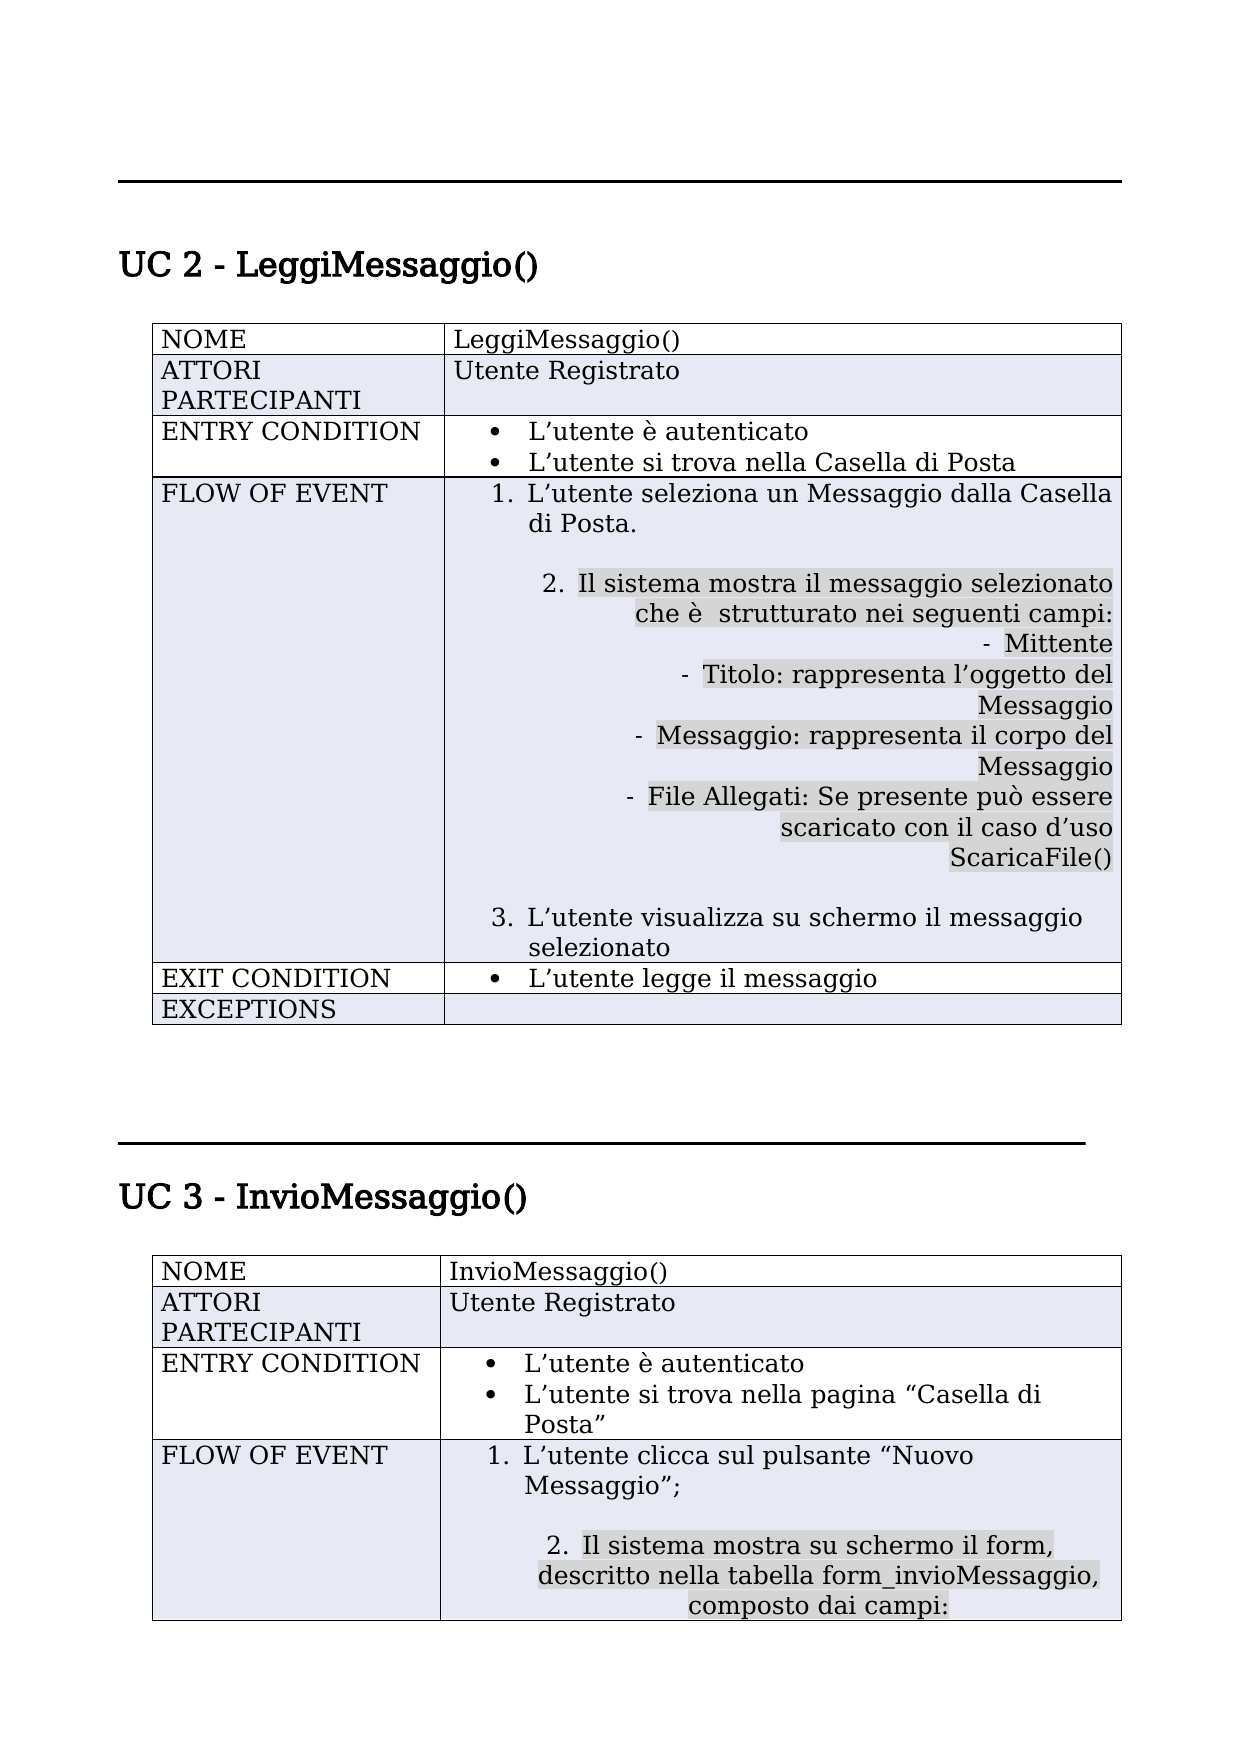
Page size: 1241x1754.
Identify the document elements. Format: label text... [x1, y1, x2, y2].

table_cell Utente Registrato [441, 1287, 1121, 1347]
text UC 2 - LeggiMessaggio() [118, 243, 1122, 283]
table_cell L’utente è autenticato L’utente si trova nella Casella di Posta [445, 416, 1121, 476]
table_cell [441, 1440, 1121, 1619]
table_header LeggiMessaggio() [445, 324, 1121, 354]
text UC 3 - InvioMessaggio() [118, 1175, 1122, 1215]
table_cell ENTRY CONDITION [153, 1348, 440, 1438]
table_cell L’utente legge il messaggio [445, 963, 1121, 993]
table_header NOME [153, 324, 444, 354]
table_cell FLOW OF EVENT [153, 478, 444, 962]
text __________________________________________________________ [118, 1105, 1122, 1145]
table_header NOME [153, 1256, 440, 1286]
table_cell EXCEPTIONS [153, 994, 444, 1024]
table_cell [445, 994, 1121, 1024]
table_cell Utente Registrato [445, 355, 1121, 415]
table_cell L’utente seleziona un Messaggio dalla Casella di Posta. Il sistema mostra il messaggio selezionato che è strutturato nei seguenti campi: Mittente Titolo: rappresenta l’oggetto del Messaggio Messaggio: rappresenta il corpo del Messaggio File Allegati: Se presente può essere scaricato con il caso d’uso ScaricaFile() L’utente visualizza su schermo il messaggio selezionato [445, 478, 1121, 962]
table_cell FLOW OF EVENT [153, 1440, 440, 1619]
table_header InvioMessaggio() [441, 1256, 1121, 1286]
table_cell ENTRY CONDITION [153, 416, 444, 476]
table_cell ATTORI PARTECIPANTI [153, 1287, 440, 1347]
table_cell L’utente è autenticato L’utente si trova nella pagina “Casella di Posta” [441, 1348, 1121, 1438]
table_cell EXIT CONDITION [153, 963, 444, 993]
table_cell ATTORI PARTECIPANTI [153, 355, 444, 415]
